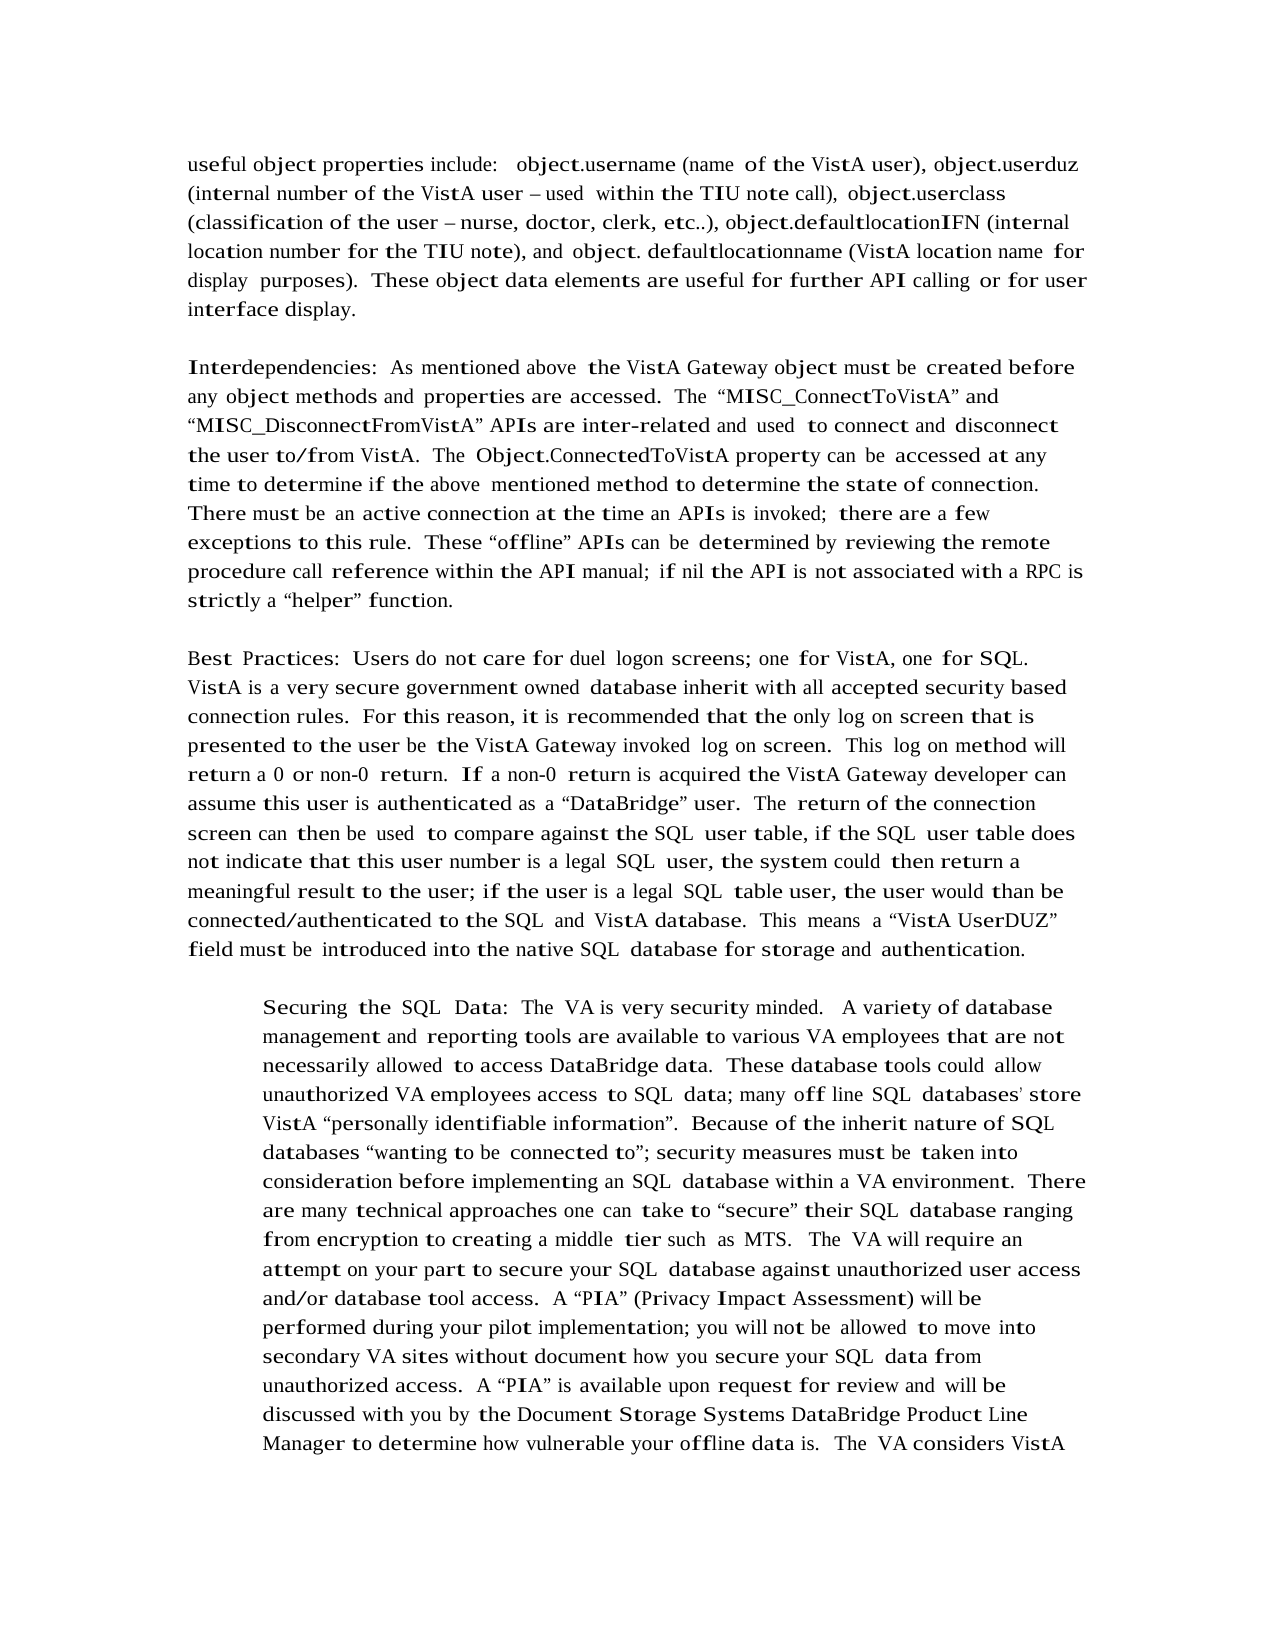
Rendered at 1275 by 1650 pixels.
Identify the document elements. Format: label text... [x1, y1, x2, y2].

text useful object properties include: object.username (name of the VistA user), object.userduz (internal number of the VistA user – used within the TIU note call), object.userclass (classification of the user – nurse, doctor, clerk, etc..), object.defaultlocationIFN (internal location number for the TIU note), and object. defaultlocationname (VistA location name for display purposes). These object data elements are useful for further API calling or for user interface display. [187, 152, 1091, 321]
text Interdependencies: As mentioned above the VistA Gateway object must be created before any object methods and properties are accessed. The “MISC_ConnectToVistA” and “MISC_DisconnectFromVistA” APIs are inter-related and used to connect and disconnect the user to/from VistA. The Object.ConnectedToVistA property can be accessed at any time to determine if the above mentioned method to determine the state of connection. There must be an active connection at the time an APIs is invoked; there are a few exceptions to this rule. These “offline” APIs can be determined by reviewing the remote procedure call reference within the API manual; if nil the API is not associated with a RPC is strictly a “helper” function. [187, 355, 1088, 612]
text Best Practices: Users do not care for duel logon screens; one for VistA, one for SQL. VistA is a very secure government owned database inherit with all accepted security based connection rules. For this reason, it is recommended that the only log on screen that is presented to the user be the VistA Gateway invoked log on screen. This log on method will return a 0 or non-0 return. If a non-0 return is acquired the VistA Gateway developer can assume this user is authenticated as a “DataBridge” user. The return of the connection screen can then be used to compare against the SQL user table, if the SQL user table does not indicate that this user number is a legal SQL user, the system could then return a meaningful result to the user; if the user is a legal SQL table user, the user would than be connected/authenticated to the SQL and VistA database. This means a “VistA UserDUZ” field must be introduced into the native SQL database for storage and authentication. [187, 646, 1082, 961]
text performed during your pilot implementation; you will not be allowed to move into secondary VA sites without document how you secure your SQL data from unauthorized access. A “PIA” is available upon request for review and will be discussed with you by the Document Storage Systems DataBridge Product Line Manager to determine how vulnerable your offline data is. The VA considers VistA [262, 1315, 1071, 1455]
text Securing the SQL Data: The VA is very security minded. A variety of database management and reporting tools are available to various VA employees that are not necessarily allowed to access DataBridge data. These database tools could allow unauthorized VA employees access to SQL data; many off line SQL databases’ store VistA “personally identifiable information”. Because of the inherit nature of SQL databases “wanting to be connected to”; security measures must be taken into consideration before implementing an SQL database within a VA environment. There are many technical approaches one can take to “secure” their SQL database ranging from encryption to creating a middle tier such as MTS. The VA will require an attempt on your part to secure your SQL database against unauthorized user access and/or database tool access. A “PIA” (Privacy Impact Assessment) will be [262, 995, 1089, 1309]
